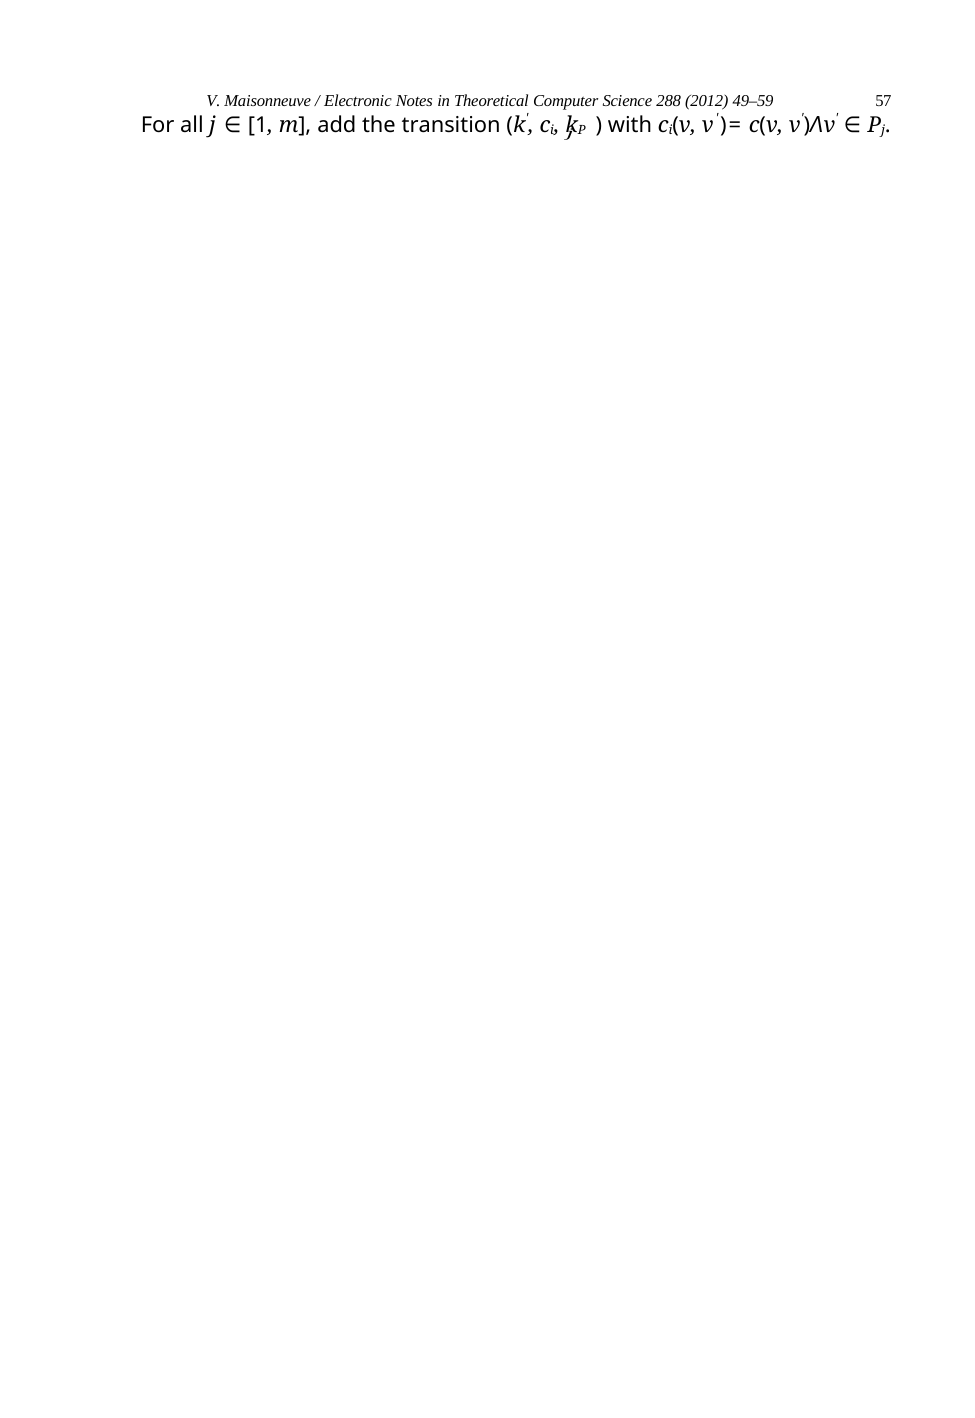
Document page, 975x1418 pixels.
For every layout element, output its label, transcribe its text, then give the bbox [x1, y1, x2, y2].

text For all j ∈ [1, m], add the transition (k', ci, kP ) with ci(v, v')= c(v, v')Λv' ∈ Pj. [141, 108, 929, 138]
